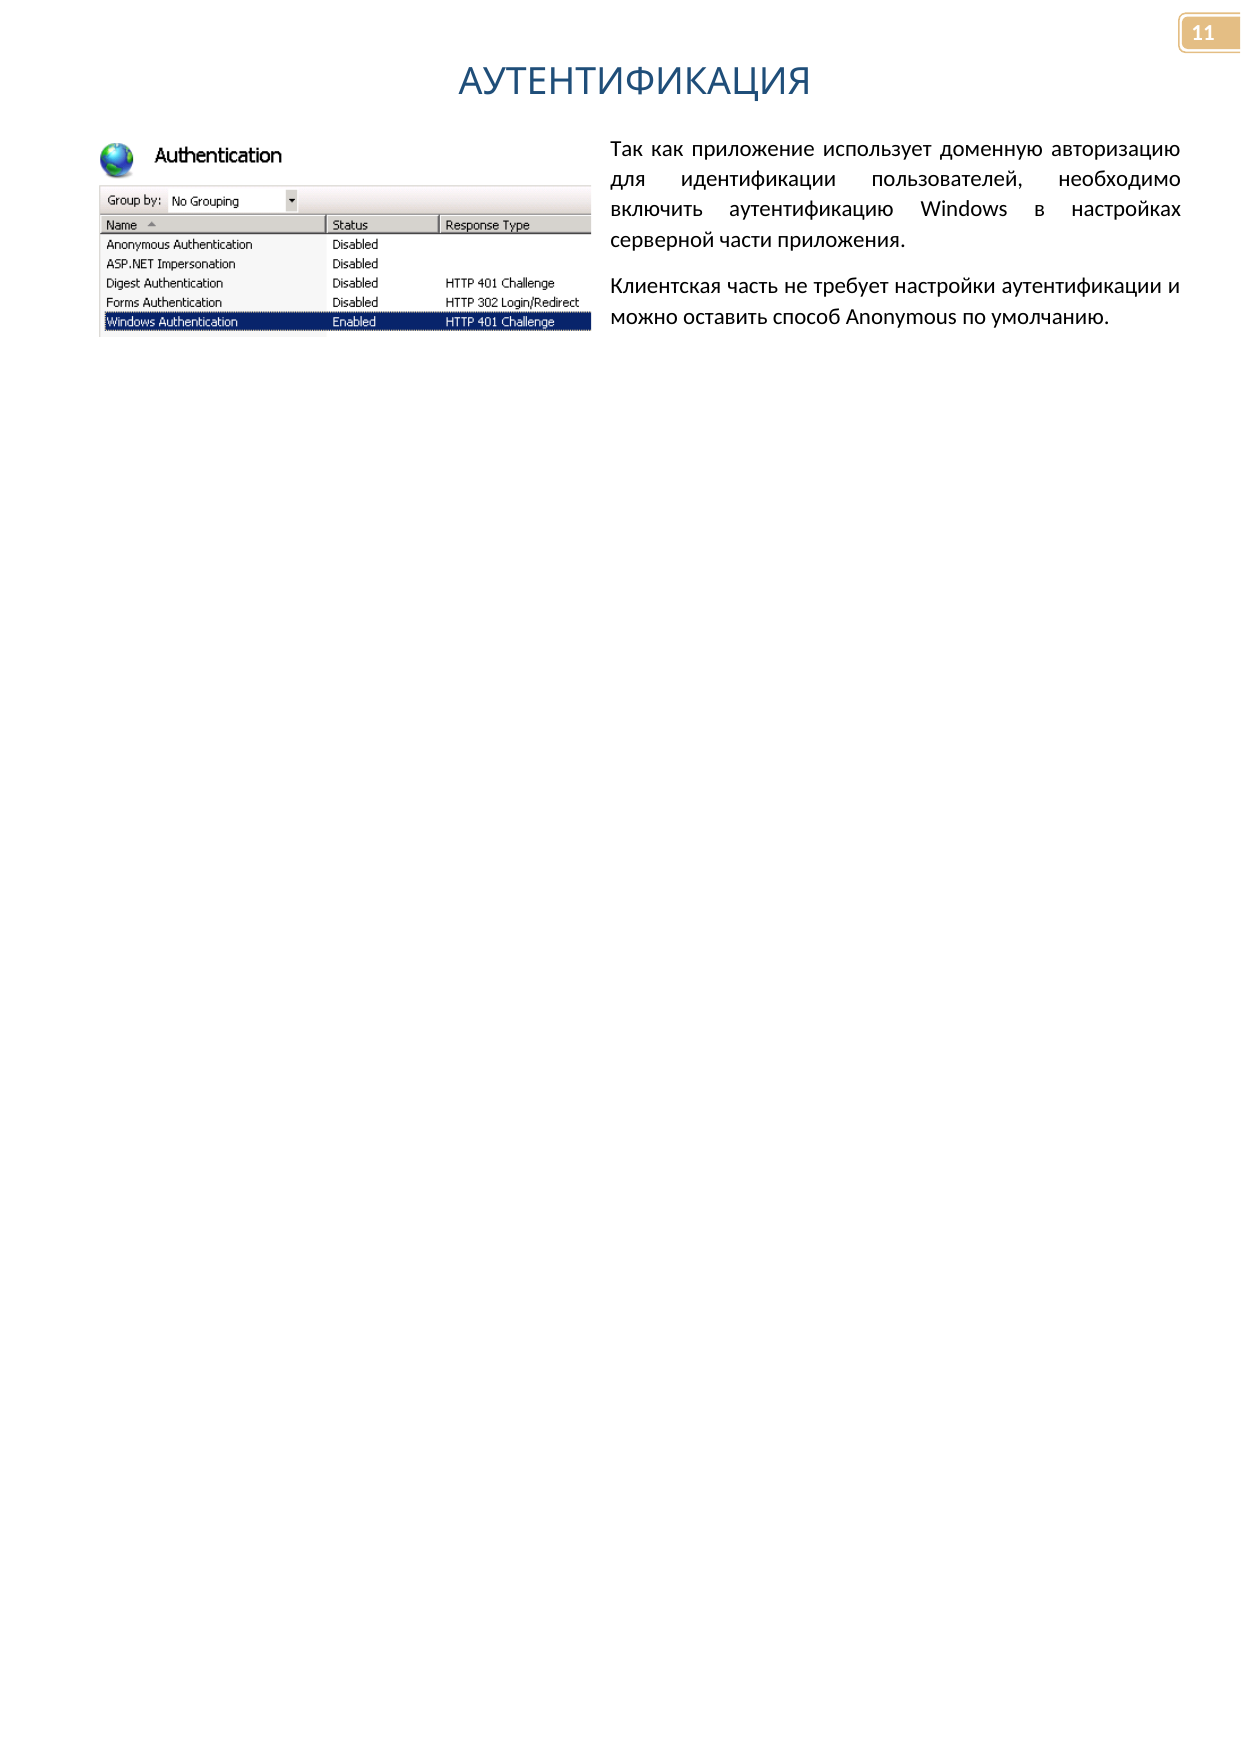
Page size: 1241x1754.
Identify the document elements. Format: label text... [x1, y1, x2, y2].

subtitle Аутентификация [89, 54, 1181, 105]
picture [89, 133, 592, 337]
text Клиентская часть не требует настройки аутентификации и можно оставить способ Anonymous по умолчанию. [592, 272, 1181, 330]
text Так как приложение использует доменную авторизацию для идентификации пользователей, необходимо включить аутентификацию Windows в настройках серверной части приложения. [592, 134, 1181, 253]
